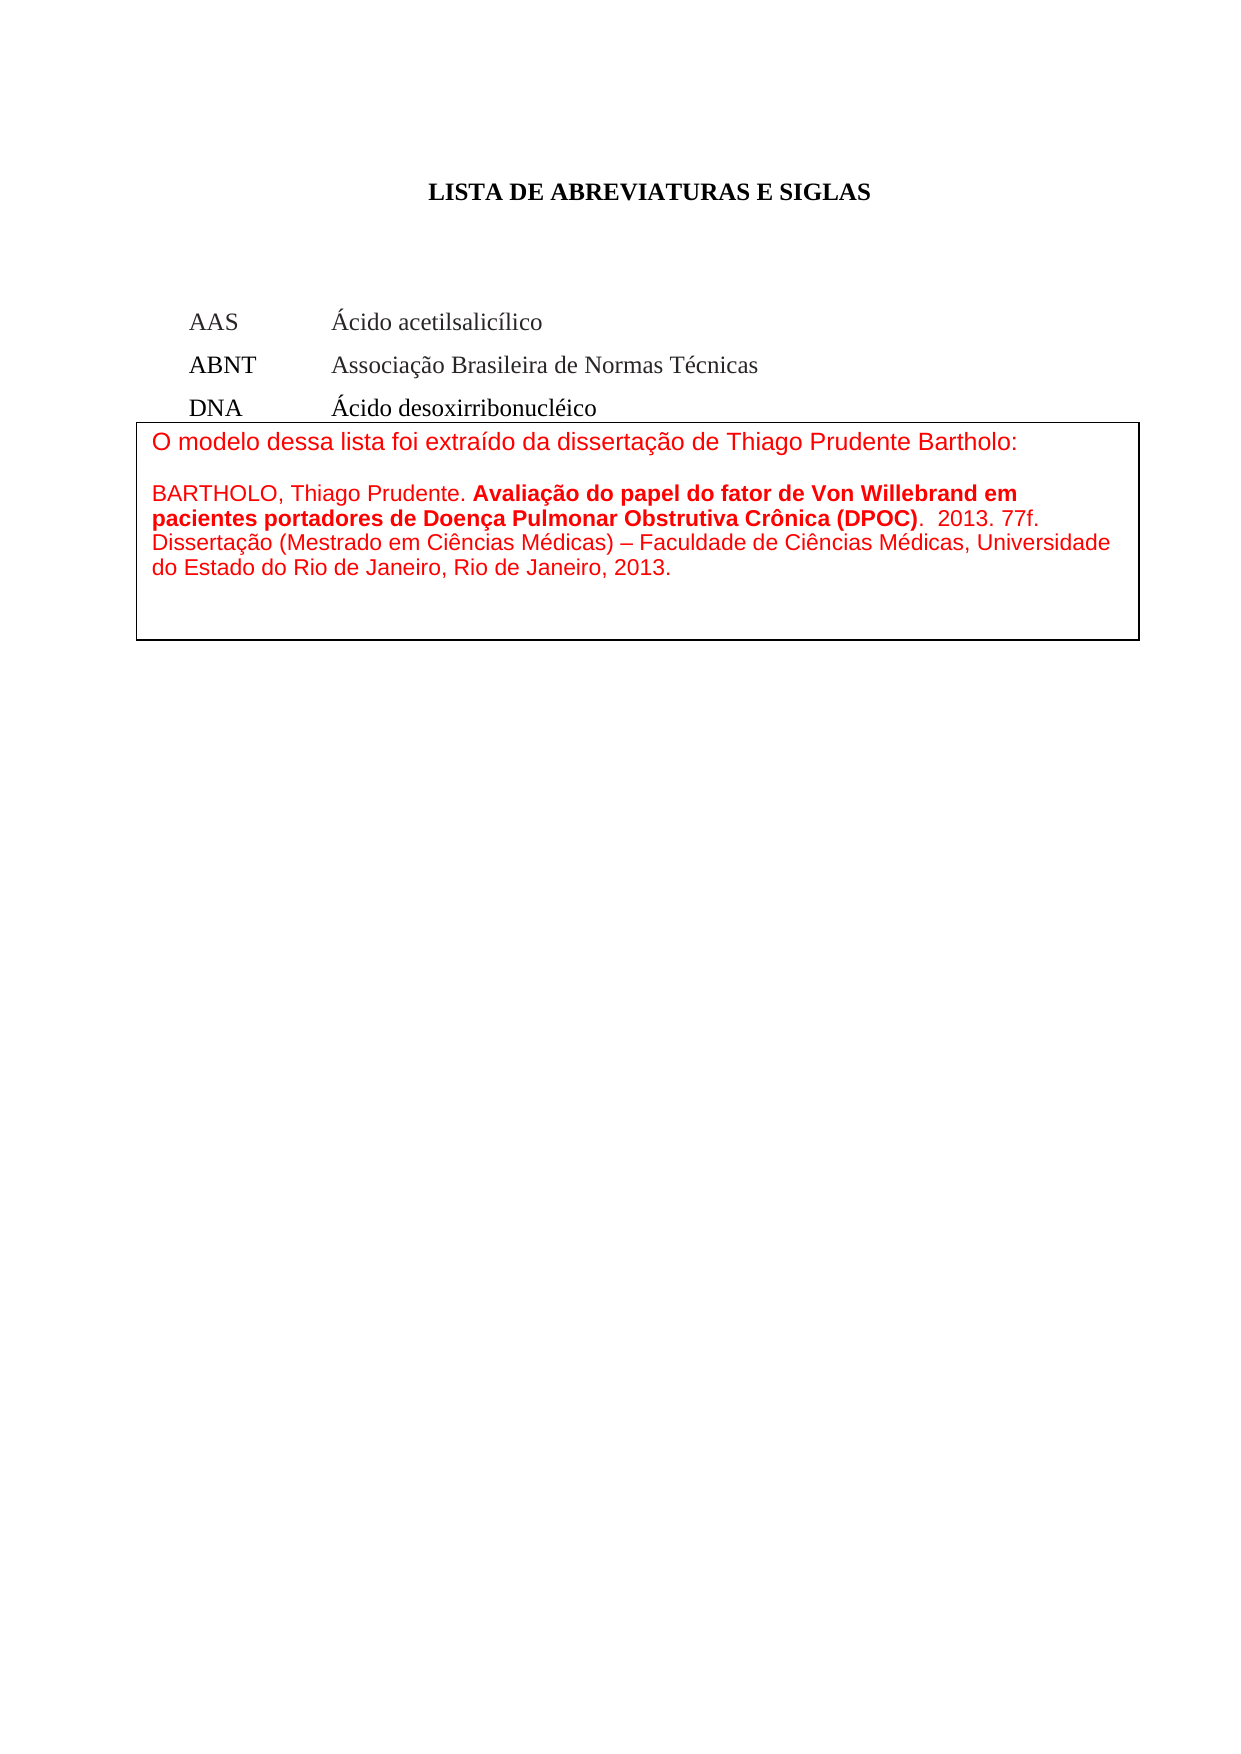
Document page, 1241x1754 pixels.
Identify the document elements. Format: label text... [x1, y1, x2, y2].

table_header Ácido acetilsalicílico Associação Brasileira de Normas Técnicas Ácido desoxirribonucléico Faculdade de Ciências Médicas da Universidade do Estado do Rio de Janeiro Instituto Brasileiro de Geografia e Estatística International Standards Organization Light Amplification by Stimulated Emission [320, 307, 1137, 422]
table_header AAS ABNT DNA FCM/UERJ IBGE ISO LASER [177, 307, 319, 422]
text LISTA DE ABREVIATURAS E SIGLAS [177, 177, 1122, 206]
